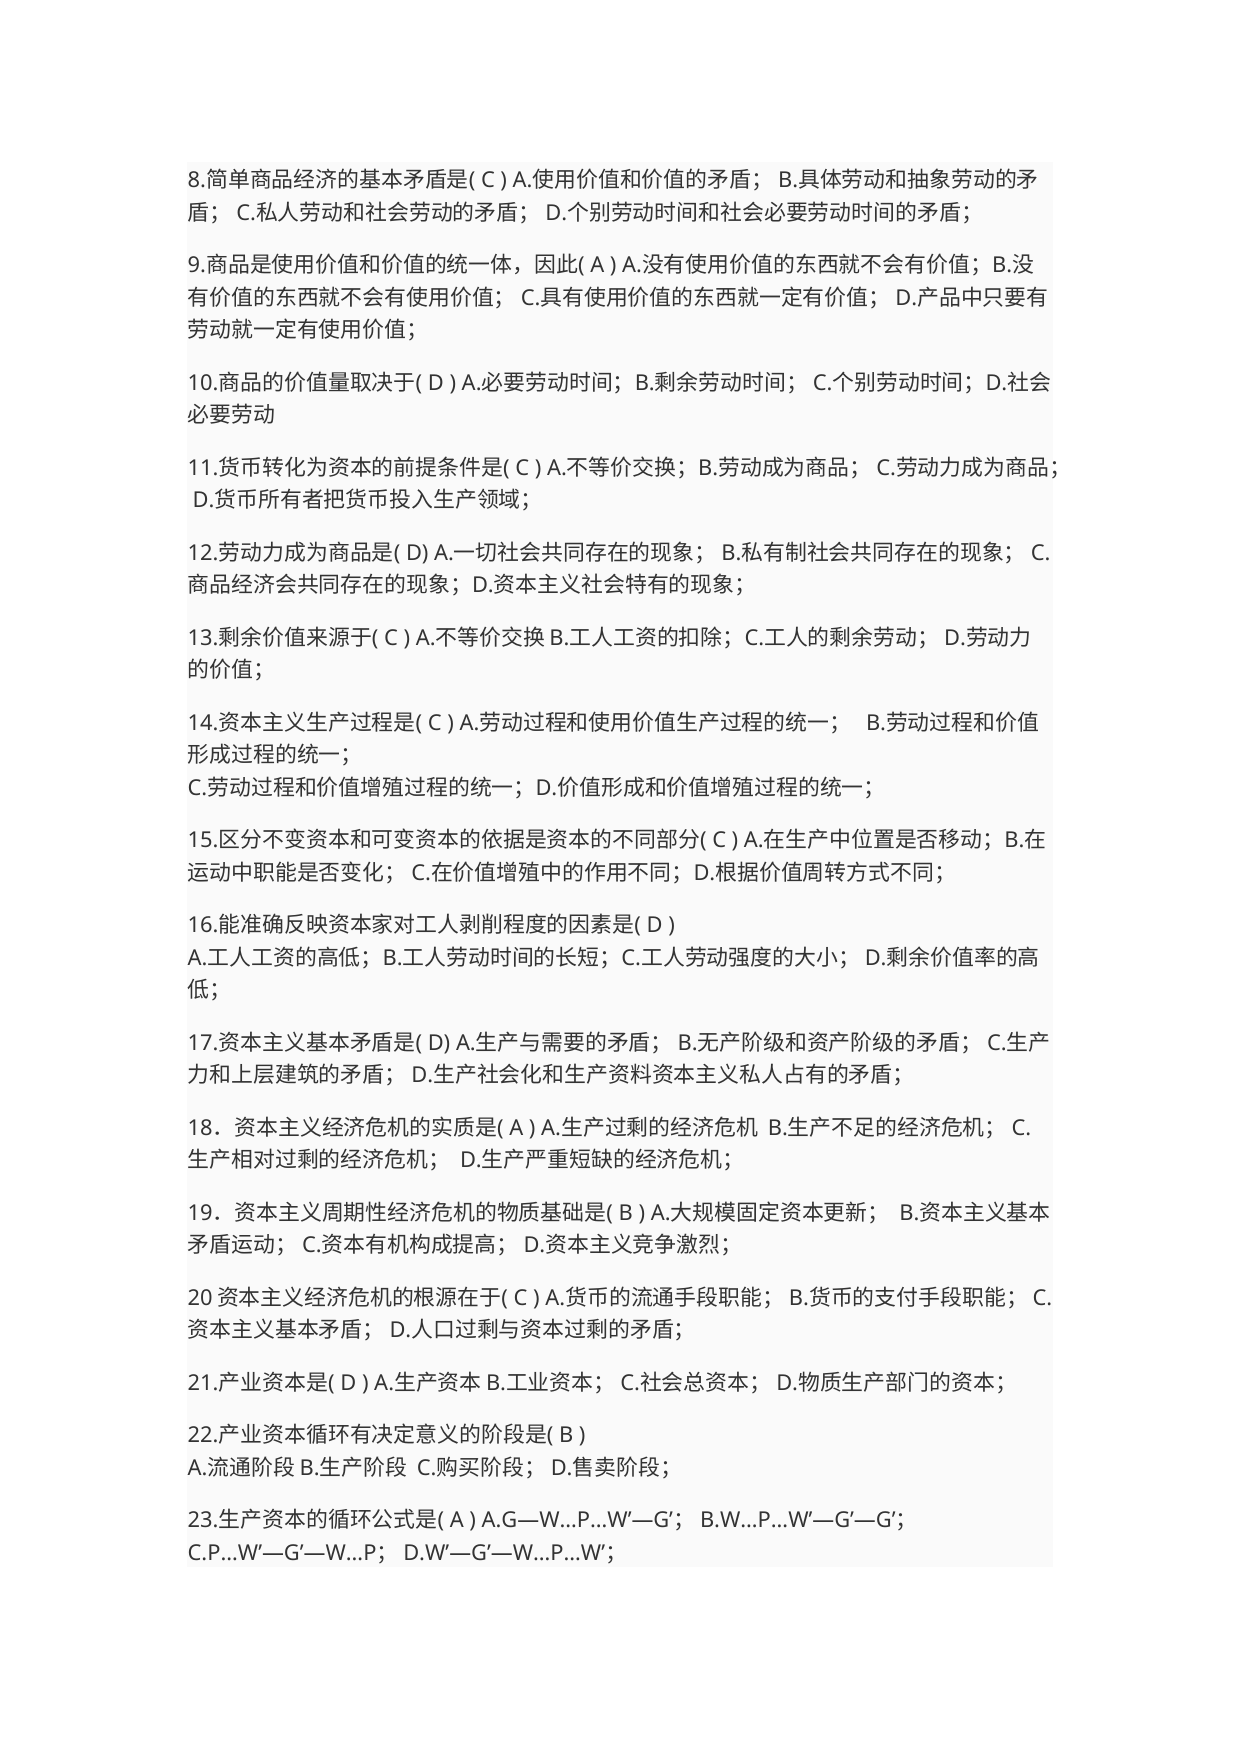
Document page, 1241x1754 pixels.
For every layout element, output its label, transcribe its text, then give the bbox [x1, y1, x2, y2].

text 23.生产资本的循环公式是( A ) A.G—W…P…W’—G’； B.W…P…W’—G’—G’； C.P…W’—G’—W…P； D.W’—G’—W…P…W’； [187, 1502, 1053, 1567]
text 19．资本主义周期性经济危机的物质基础是( B ) A.大规模固定资本更新； B.资本主义基本矛盾运动； C.资本有机构成提高； D.资本主义竞争激烈； [187, 1194, 1053, 1259]
text 20资本主义经济危机的根源在于( C ) A.货币的流通手段职能； B.货币的支付手段职能； C.资本主义基本矛盾； D.人口过剩与资本过剩的矛盾； [187, 1279, 1053, 1344]
text 22.产业资本循环有决定意义的阶段是( B ) A.流通阶段B.生产阶段 C.购买阶段； D.售卖阶段； [187, 1417, 1053, 1482]
text 10.商品的价值量取决于( D ) A.必要劳动时间；B.剩余劳动时间； C.个别劳动时间；D.社会必要劳动 [187, 364, 1053, 429]
text 16.能准确反映资本家对工人剥削程度的因素是( D ) A.工人工资的高低；B.工人劳动时间的长短；C.工人劳动强度的大小； D.剩余价值率的高低； [187, 907, 1053, 1004]
text 17.资本主义基本矛盾是( D) A.生产与需要的矛盾； B.无产阶级和资产阶级的矛盾； C.生产力和上层建筑的矛盾； D.生产社会化和生产资料资本主义私人占有的矛盾； [187, 1024, 1053, 1089]
text 11.货币转化为资本的前提条件是( C ) A.不等价交换；B.劳动成为商品； C.劳动力成为商品； D.货币所有者把货币投入生产领域； [187, 449, 1053, 514]
text 12.劳动力成为商品是( D) A.一切社会共同存在的现象； B.私有制社会共同存在的现象； C.商品经济会共同存在的现象；D.资本主义社会特有的现象； [187, 534, 1053, 599]
text 15.区分不变资本和可变资本的依据是资本的不同部分( C ) A.在生产中位置是否移动；B.在运动中职能是否变化； C.在价值增殖中的作用不同；D.根据价值周转方式不同； [187, 822, 1053, 887]
text 18．资本主义经济危机的实质是( A ) A.生产过剩的经济危机 B.生产不足的经济危机； C.生产相对过剩的经济危机； D.生产严重短缺的经济危机； [187, 1109, 1053, 1174]
text 9.商品是使用价值和价值的统一体，因此( A ) A.没有使用价值的东西就不会有价值；B.没有价值的东西就不会有使用价值； C.具有使用价值的东西就一定有价值； D.产品中只要有劳动就一定有使用价值； [187, 247, 1053, 344]
text 21.产业资本是( D ) A.生产资本B.工业资本； C.社会总资本； D.物质生产部门的资本； [187, 1364, 1053, 1397]
text 13.剩余价值来源于( C ) A.不等价交换B.工人工资的扣除；C.工人的剩余劳动； D.劳动力的价值； [187, 619, 1053, 684]
text 14.资本主义生产过程是( C ) A.劳动过程和使用价值生产过程的统一； B.劳动过程和价值形成过程的统一； C.劳动过程和价值增殖过程的统一；D.价值形成和价值增殖过程的统一； [187, 704, 1053, 802]
text 8.简单商品经济的基本矛盾是( C ) A.使用价值和价值的矛盾； B.具体劳动和抽象劳动的矛盾； C.私人劳动和社会劳动的矛盾； D.个别劳动时间和社会必要劳动时间的矛盾； [187, 162, 1053, 227]
